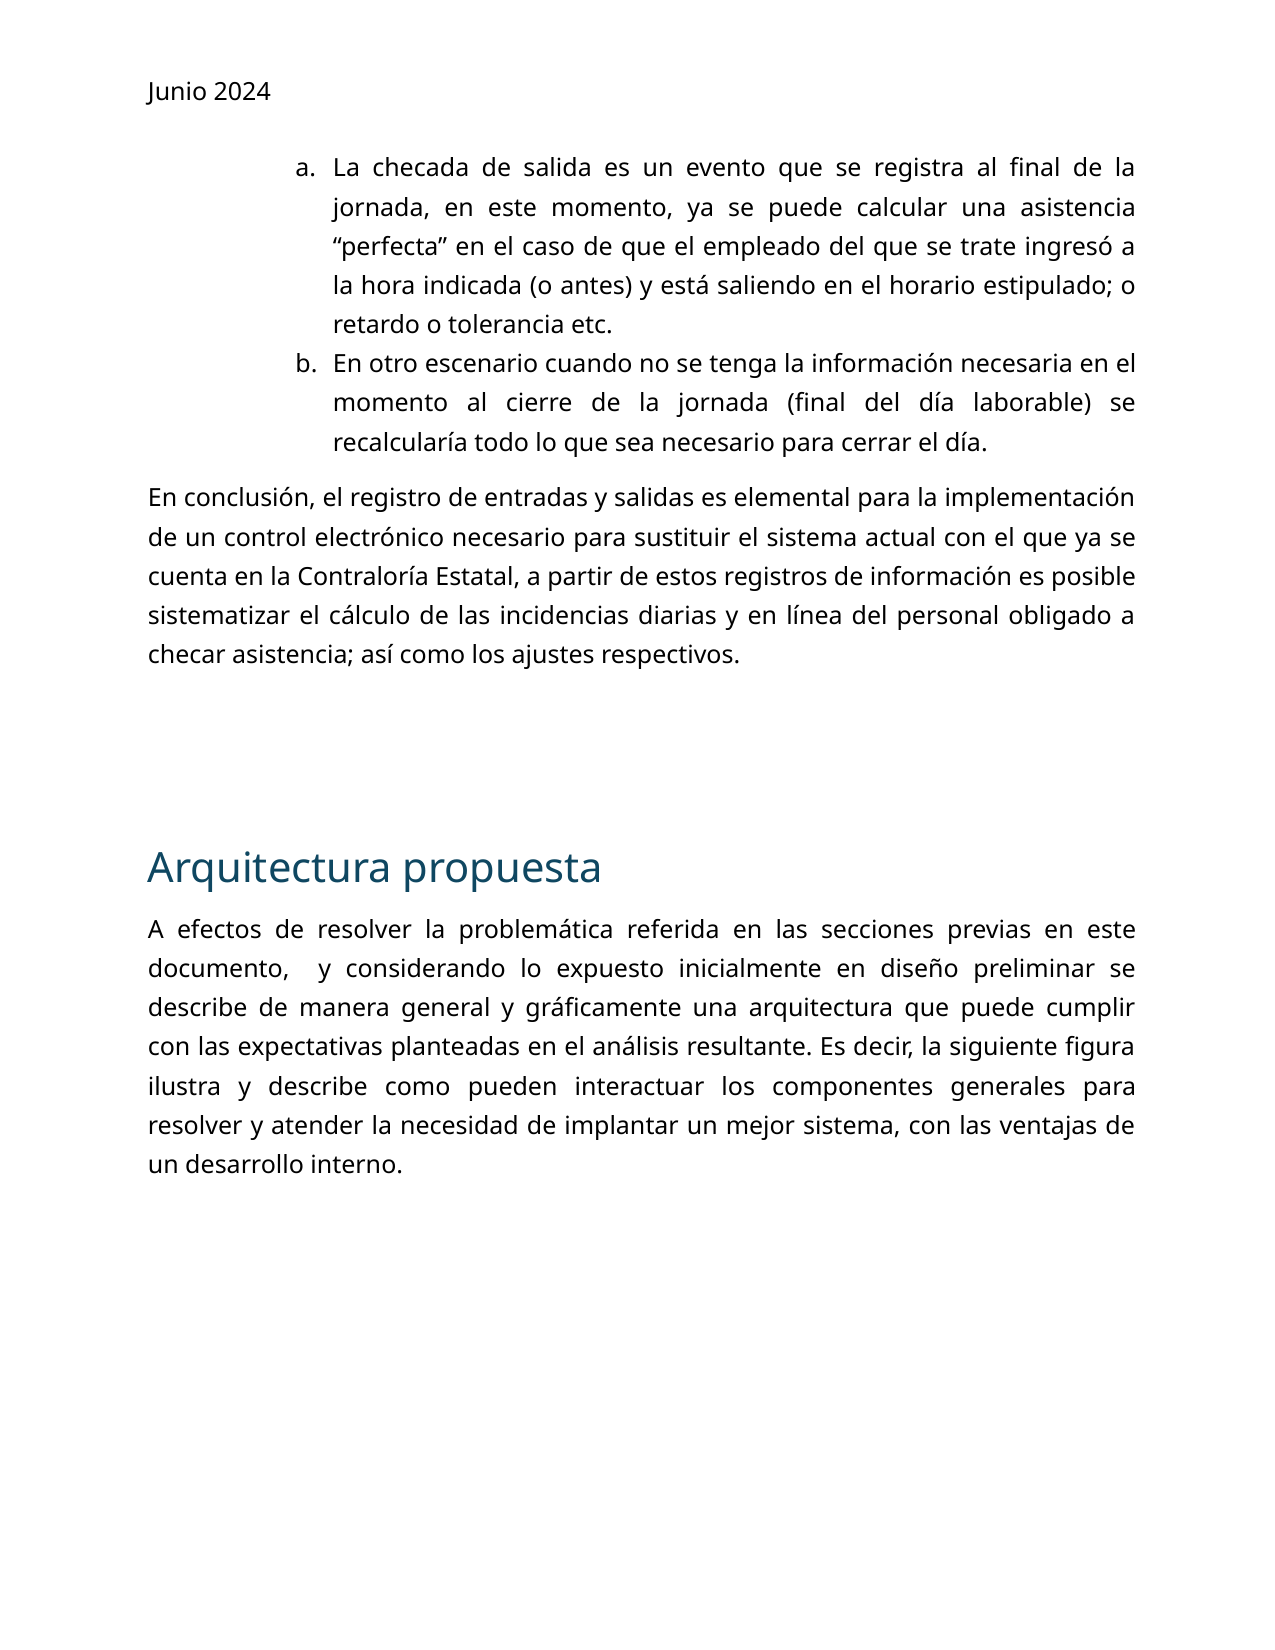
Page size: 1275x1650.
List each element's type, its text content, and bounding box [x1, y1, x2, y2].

list En otro escenario cuando no se tenga la información necesaria en el momento al cierre de la jornada (final del día laborable) se recalcularía todo lo que sea necesario para cerrar el día. [295, 346, 1137, 458]
list La checada de salida es un evento que se registra al final de la jornada, en este momento, ya se puede calcular una asistencia “perfecta” en el caso de que el empleado del que se trate ingresó a la hora indicada (o antes) y está saliendo en el horario estipulado; o retardo o tolerancia etc. [295, 150, 1137, 341]
text A efectos de resolver la problemática referida en las secciones previas en este documento, y considerando lo expuesto inicialmente en diseño preliminar se describe de manera general y gráficamente una arquitectura que puede cumplir con las expectativas planteadas en el análisis resultante. Es decir, la siguiente figura ilustra y describe como pueden interactuar los componentes generales para resolver y atender la necesidad de implantar un mejor sistema, con las ventajas de un desarrollo interno. [148, 912, 1137, 1181]
subtitle Arquitectura propuesta [148, 838, 1137, 895]
text En conclusión, el registro de entradas y salidas es elemental para la implementación de un control electrónico necesario para sustituir el sistema actual con el que ya se cuenta en la Contraloría Estatal, a partir de estos registros de información es posible sistematizar el cálculo de las incidencias diarias y en línea del personal obligado a checar asistencia; así como los ajustes respectivos. [148, 480, 1137, 671]
